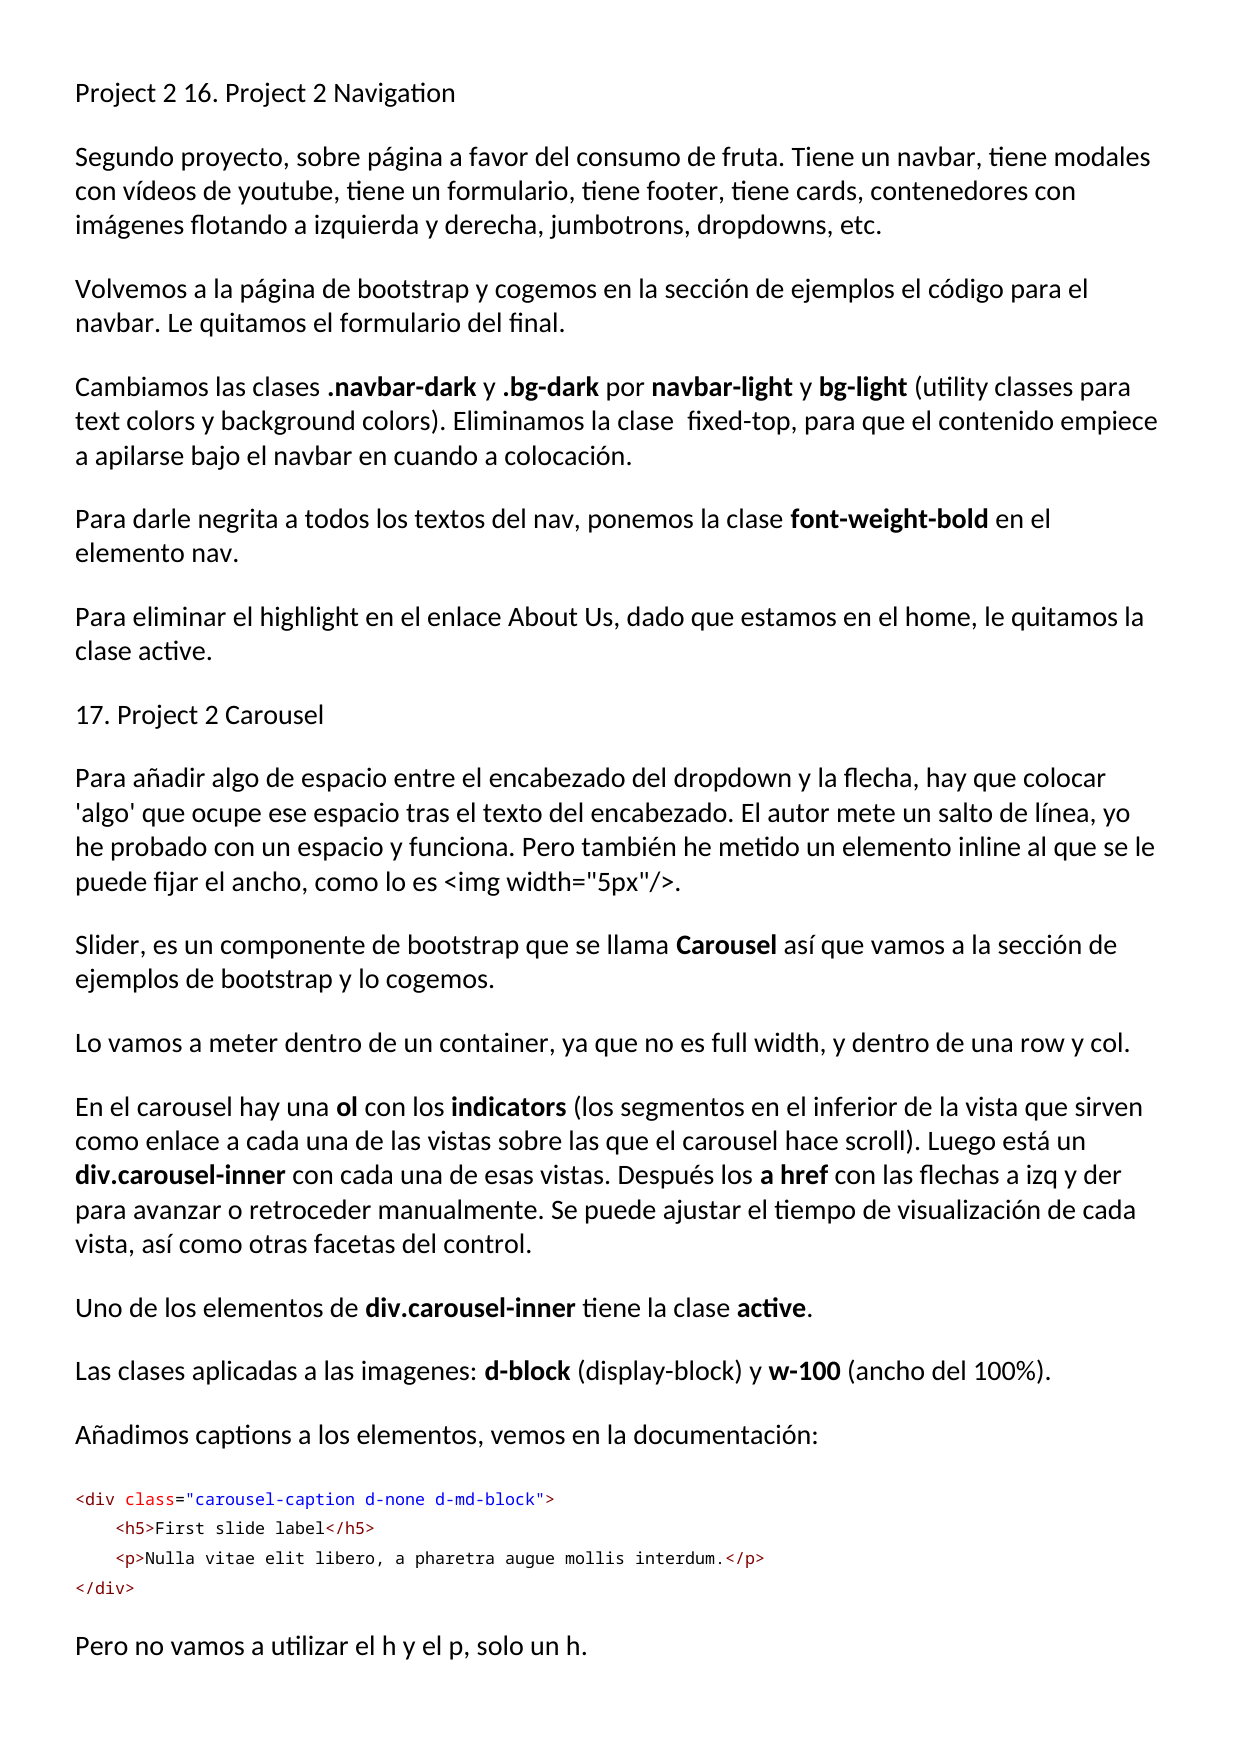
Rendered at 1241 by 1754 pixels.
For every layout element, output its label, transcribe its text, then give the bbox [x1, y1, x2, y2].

text <div class="carousel-caption d-none d-md-block"> [75, 1480, 1165, 1510]
text En el carousel hay una ol con los indicators (los segmentos en el inferior de la vista que sirven como enlace a cada una de las vistas sobre las que el carousel hace scroll). Luego está un div.carousel-inner con cada una de esas vistas. Después los a href con las flechas a izq y der para avanzar o retroceder manualmente. Se puede ajustar el tiempo de visualización de cada vista, así como otras facetas del control. [75, 1088, 1165, 1260]
text Cambiamos las clases .navbar-dark y .bg-dark por navbar-light y bg-light (utility classes para text colors y background colors). Eliminamos la clase fixed-top, para que el contenido empiece a apilarse bajo el navbar en cuando a colocación. [75, 369, 1165, 472]
text Uno de los elementos de div.carousel-inner tiene la clase active. [75, 1289, 1165, 1324]
text Segundo proyecto, sobre página a favor del consumo de fruta. Tiene un navbar, tiene modales con vídeos de youtube, tiene un formulario, tiene footer, tiene cards, contenedores con imágenes flotando a izquierda y derecha, jumbotrons, dropdowns, etc. [75, 138, 1165, 242]
text Para darle negrita a todos los textos del nav, ponemos la clase font-weight-bold en el elemento nav. [75, 501, 1165, 570]
text Lo vamos a meter dentro de un container, ya que no es full width, y dentro de una row y col. [75, 1025, 1165, 1059]
text Volvemos a la página de bootstrap y cogemos en la sección de ejemplos el código para el navbar. Le quitamos el formulario del final. [75, 271, 1165, 339]
text Añadimos captions a los elementos, vemos en la documentación: [75, 1417, 1165, 1451]
text Para eliminar el highlight en el enlace About Us, dado que estamos en el home, le quitamos la clase active. [75, 599, 1165, 668]
text Para añadir algo de espacio entre el encabezado del dropdown y la flecha, hay que colocar 'algo' que ocupe ese espacio tras el texto del encabezado. El autor mete un salto de línea, yo he probado con un espacio y funciona. Pero también he metido un elemento inline al que se le puede fijar el ancho, como lo es <img width="5px"/>. [75, 760, 1165, 898]
text Las clases aplicadas a las imagenes: d-block (display-block) y w-100 (ancho del 100%). [75, 1353, 1165, 1387]
text </div> [75, 1569, 1165, 1599]
text 17. Project 2 Carousel [75, 697, 1165, 731]
text Project 2 16. Project 2 Navigation [75, 75, 1165, 109]
text Slider, es un componente de bootstrap que se llama Carousel así que vamos a la sección de ejemplos de bootstrap y lo cogemos. [75, 927, 1165, 996]
text <h5>First slide label</h5> [75, 1510, 1165, 1539]
text <p>Nulla vitae elit libero, a pharetra augue mollis interdum.</p> [75, 1539, 1165, 1569]
text Pero no vamos a utilizar el h y el p, solo un h. [75, 1628, 1165, 1662]
